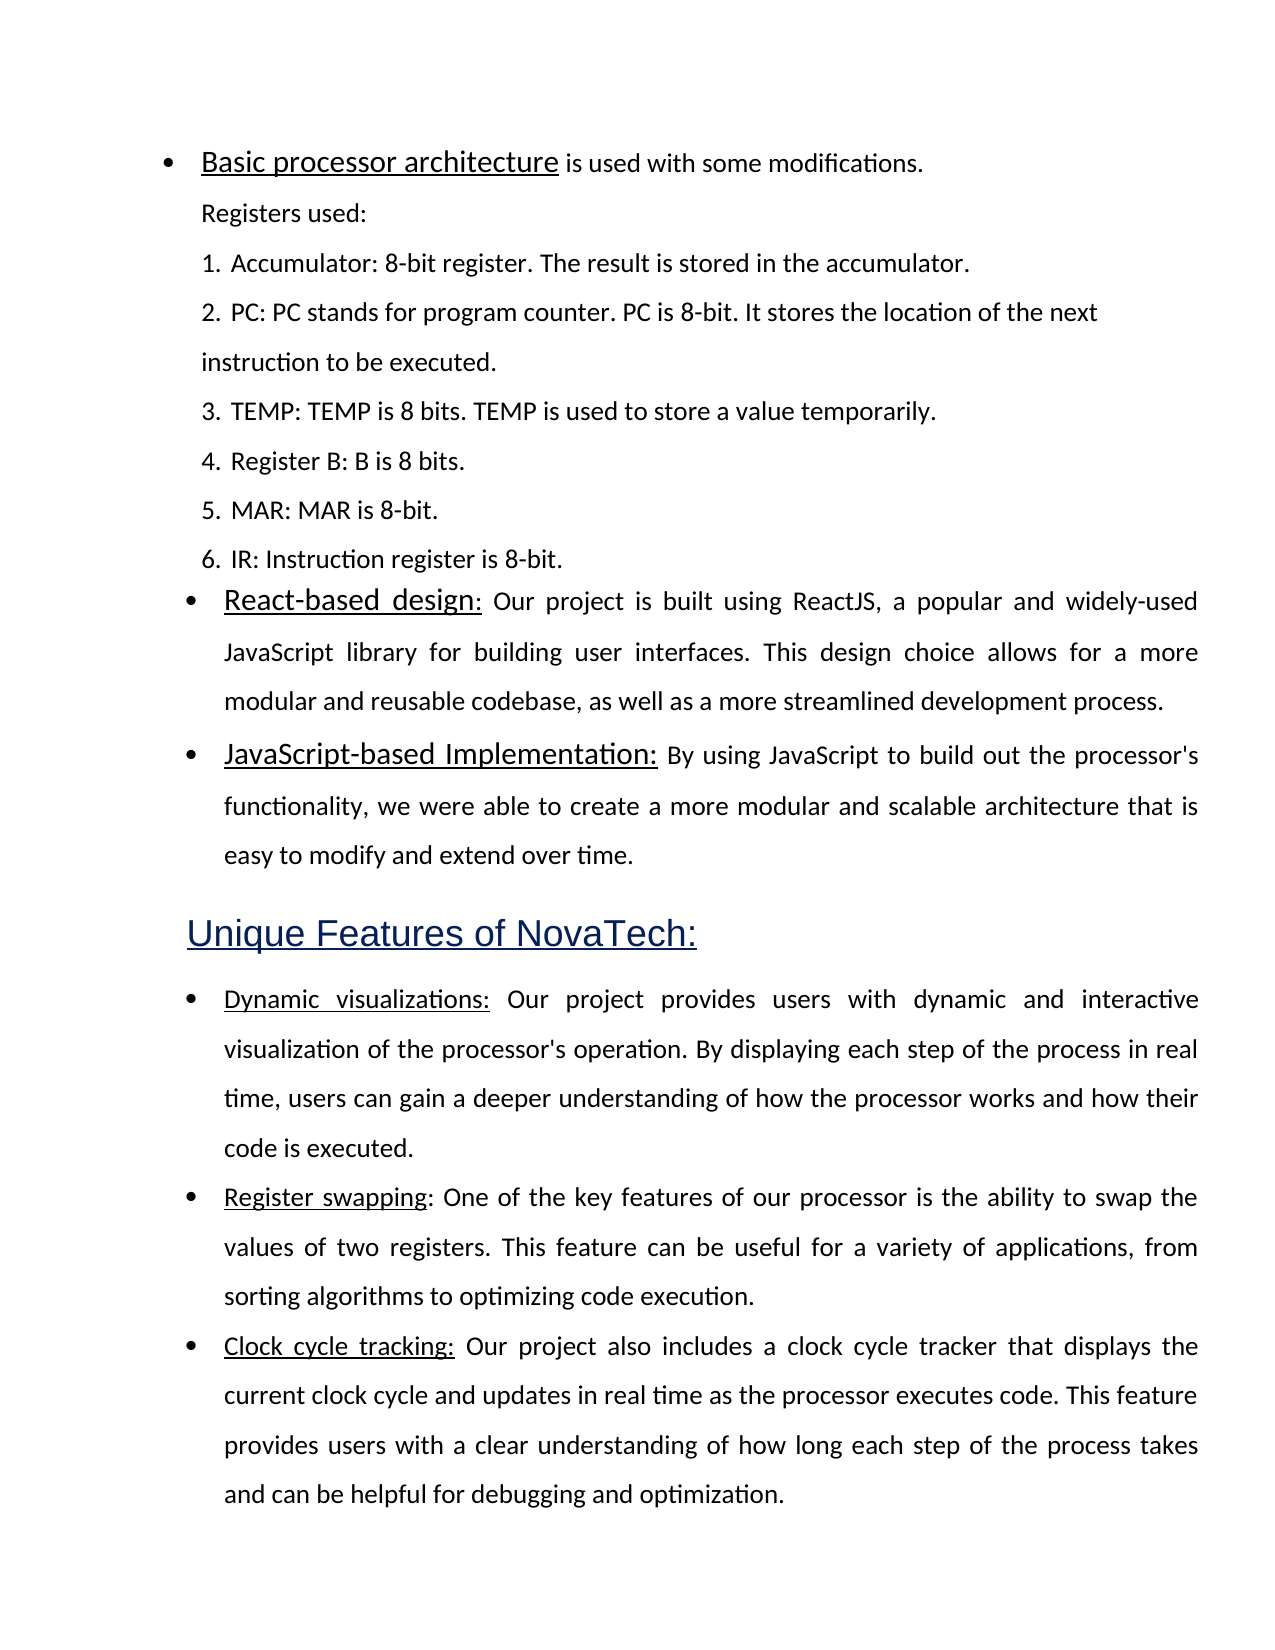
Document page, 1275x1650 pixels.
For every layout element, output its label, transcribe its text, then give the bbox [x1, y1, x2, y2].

list Clock cycle tracking: Our project also includes a clock cycle tracker that displays the current clock cycle and updates in real time as the processor executes code. This feature provides users with a clear understanding of how long each step of the process takes and can be helpful for debugging and optimization. [186, 1329, 1200, 1510]
list Register B: B is 8 bits. [201, 444, 1200, 477]
list Accumulator: 8-bit register. The result is stored in the accumulator. [201, 246, 1200, 279]
list TEMP: TEMP is 8 bits. TEMP is used to store a value temporarily. [201, 394, 1200, 427]
list Dynamic visualizations: Our project provides users with dynamic and interactive visualization of the processor's operation. By displaying each step of the process in real time, users can gain a deeper understanding of how the processor works and how their code is executed. [186, 982, 1200, 1164]
list MAR: MAR is 8-bit. [201, 493, 1200, 526]
list PC: PC stands for program counter. PC is 8-bit. It stores the location of the next instruction to be executed. [201, 295, 1200, 378]
list Basic processor architecture is used with some modifications. Registers used: [163, 142, 983, 229]
list React-based design: Our project is built using ReactJS, a popular and widely-used JavaScript library for building user interfaces. This design choice allows for a more modular and reusable codebase, as well as a more streamlined development process. [186, 581, 1200, 718]
list JavaScript-based Implementation: By using JavaScript to build out the processor's functionality, we were able to create a more modular and scalable architecture that is easy to modify and extend over time. [186, 734, 1200, 871]
list IR: Instruction register is 8-bit. [201, 543, 1200, 576]
list Register swapping: One of the key features of our processor is the ability to swap the values of two registers. This feature can be useful for a variety of applications, from sorting algorithms to optimizing code execution. [186, 1180, 1200, 1312]
text Unique Features of NovaTech: [186, 911, 1200, 954]
